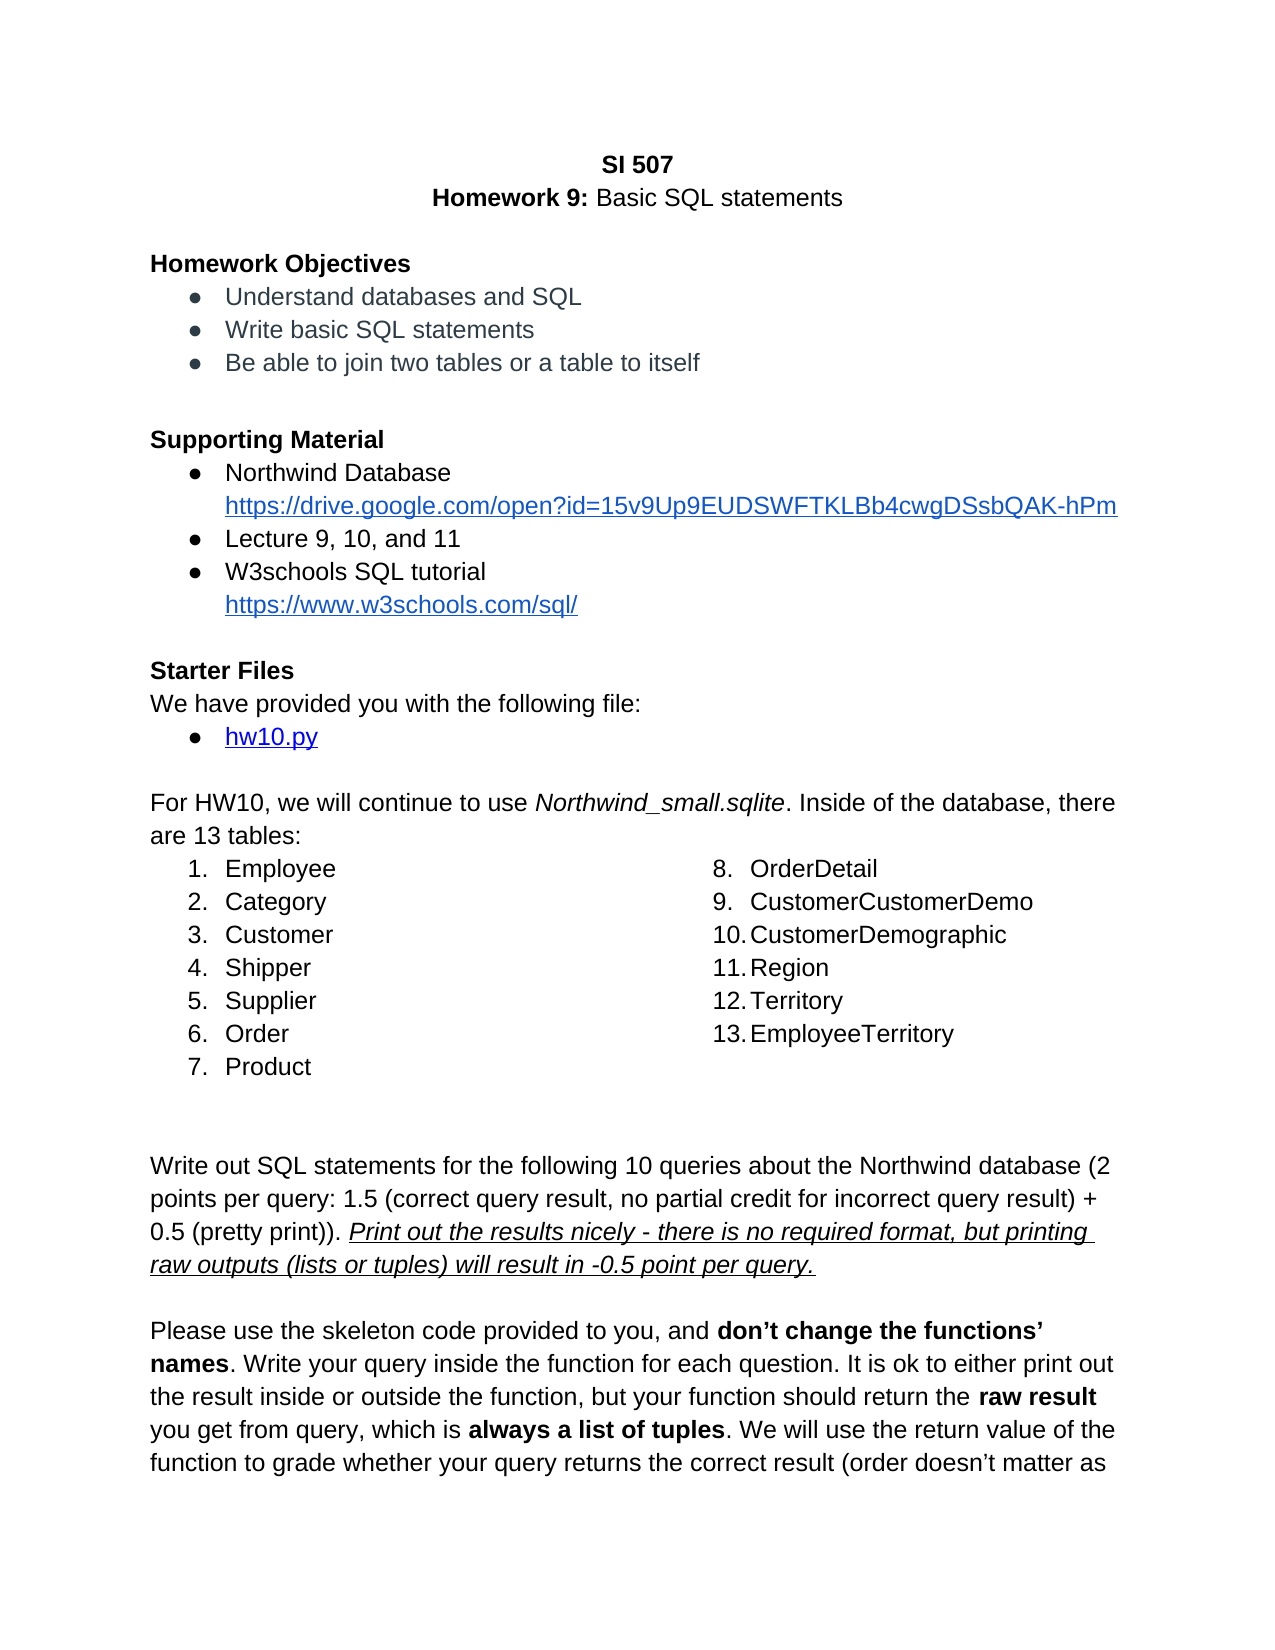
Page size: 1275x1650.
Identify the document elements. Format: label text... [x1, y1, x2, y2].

list W3schools SQL tutorial [187, 557, 1125, 585]
list Supplier [187, 986, 600, 1015]
text Write out SQL statements for the following 10 queries about the Northwind database (2 points per query: 1.5 (correct query result, no partial credit for incorrect query result) + 0.5 (pretty print)). Print out the results nicely - there is no required format, but printing raw outputs (lists or tuples) will result in -0.5 point per query. [150, 1151, 1125, 1279]
list Be able to join two tables or a table to itself [187, 348, 1125, 377]
list Northwind Database [187, 458, 1125, 486]
list Region [712, 953, 1125, 982]
text We have provided you with the following file: [150, 689, 1125, 717]
list OrderDetail [712, 854, 1125, 883]
text Homework 9: Basic SQL statements [150, 183, 1125, 212]
list Customer [187, 920, 600, 949]
list Understand databases and SQL [187, 282, 1125, 311]
list Shipper [187, 953, 600, 982]
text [150, 1316, 1125, 1477]
list Category [187, 887, 600, 916]
list CustomerDemographic [712, 920, 1125, 949]
text For HW10, we will continue to use Northwind_small.sqlite. Inside of the database, there are 13 tables: [150, 788, 1125, 849]
list Write basic SQL statements [187, 315, 1125, 344]
text Starter Files [150, 656, 1125, 684]
list Lecture 9, 10, and 11 [187, 524, 1125, 552]
list Territory [712, 986, 1125, 1015]
list Product [187, 1052, 600, 1081]
text https://www.w3schools.com/sql/ [150, 590, 1125, 618]
list EmployeeTerritory [712, 1019, 1125, 1048]
list hw10.py [187, 722, 1125, 751]
text https://drive.google.com/open?id=15v9Up9EUDSWFTKLBb4cwgDSsbQAK-hPm [225, 491, 1125, 519]
list CustomerCustomerDemo [712, 887, 1125, 916]
list Employee [187, 854, 600, 883]
list Order [187, 1019, 600, 1048]
text Homework Objectives [150, 249, 1125, 278]
text Supporting Material [150, 424, 1125, 453]
text SI 507 [150, 150, 1125, 179]
